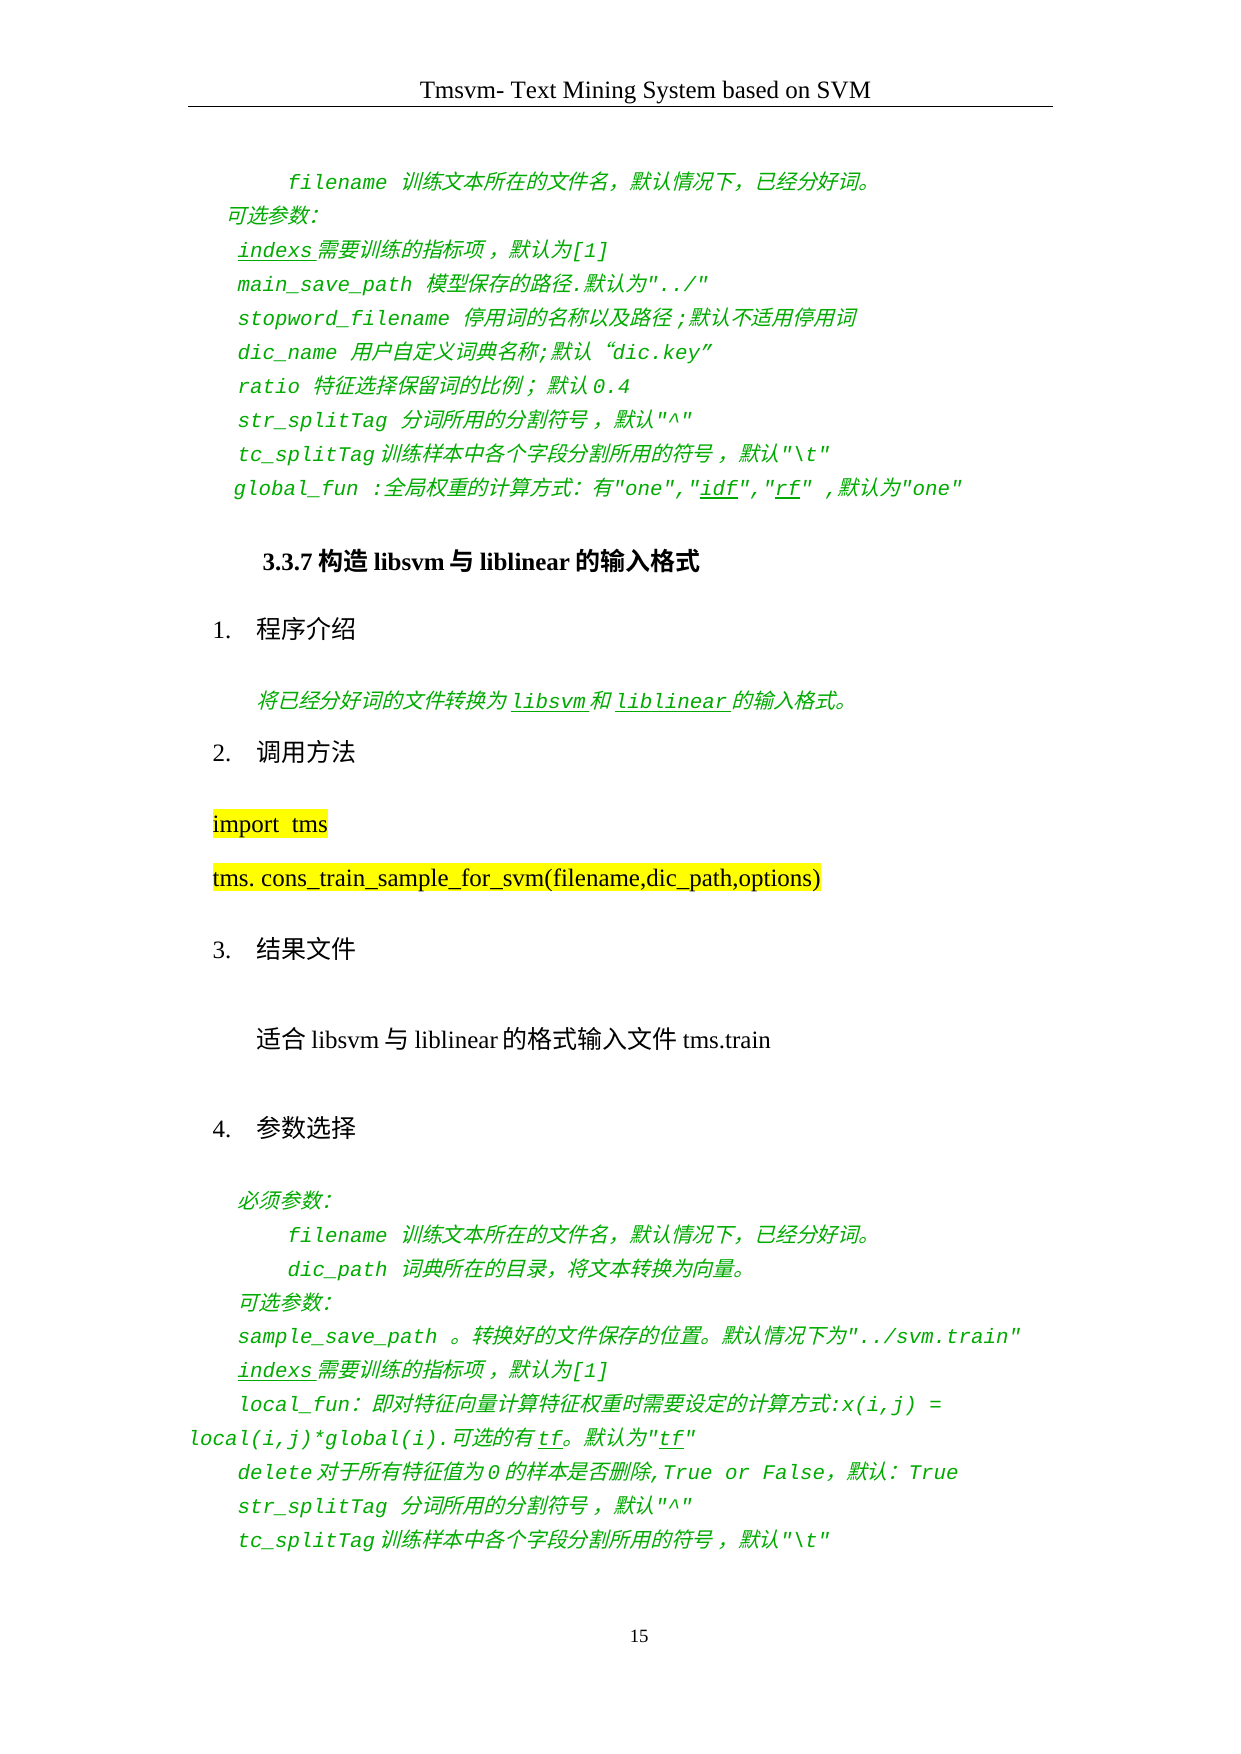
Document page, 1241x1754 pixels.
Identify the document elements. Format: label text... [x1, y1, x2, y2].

text tms. cons_train_sample_for_svm(filename,dic_path,options) [187, 860, 1053, 894]
text dic_path 词典所在的目录，将文本转换为向量。 [187, 1250, 1053, 1284]
text sample_save_path 。转换好的文件保存的位置。默认情况下为"../svm.train" [187, 1318, 1053, 1352]
list 将已经分好词的文件转换为libsvm和liblinear的输入格式。 [256, 683, 1053, 717]
text main_save_path 模型保存的路径.默认为"../" [187, 266, 1053, 300]
list 参数选择 [212, 1093, 1053, 1161]
text 可选参数： [187, 1284, 1053, 1318]
text indexs需要训练的指标项 ，默认为[1] [187, 232, 1053, 266]
text stopword_filename 停用词的名称以及路径 ;默认不适用停用词 [187, 300, 1053, 334]
text ratio 特征选择保留词的比例 ；默认 0.4 [187, 368, 1053, 402]
text 可选参数： [187, 198, 1053, 232]
list 调用方法 [212, 717, 1053, 785]
text indexs需要训练的指标项 ，默认为[1] [187, 1352, 1053, 1386]
text tc_splitTag训练样本中各个字段分割所用的符号 ，默认"\t" [187, 1522, 1053, 1556]
list 结果文件 [212, 914, 1053, 982]
text filename 训练文本所在的文件名，默认情况下，已经分好词。 [187, 164, 1053, 198]
text str_splitTag 分词所用的分割符号 ，默认"^" [187, 402, 1053, 436]
text global_fun :全局权重的计算方式：有"one","idf","rf" ,默认为"one" [187, 469, 1053, 503]
text 适合libsvm与liblinear的格式输入文件tms.train [256, 1003, 1053, 1071]
text tc_splitTag训练样本中各个字段分割所用的符号 ，默认"\t" [187, 436, 1053, 469]
list 程序介绍 [212, 593, 1053, 661]
subtitle 构造libsvm与liblinear的输入格式 [262, 526, 1053, 593]
text delete对于所有特征值为0的样本是否删除,True or False，默认：True [187, 1454, 1053, 1488]
text str_splitTag 分词所用的分割符号 ，默认"^" [187, 1488, 1053, 1522]
text filename 训练文本所在的文件名，默认情况下，已经分好词。 [187, 1216, 1053, 1250]
text import tms [187, 806, 1053, 840]
text 必须参数： [187, 1182, 1053, 1216]
text local_fun：即对特征向量计算特征权重时需要设定的计算方式:x(i,j) = local(i,j)*global(i).可选的有tf。默认为"tf" [187, 1386, 1053, 1454]
text dic_name 用户自定义词典名称;默认“dic.key” [187, 334, 1053, 368]
